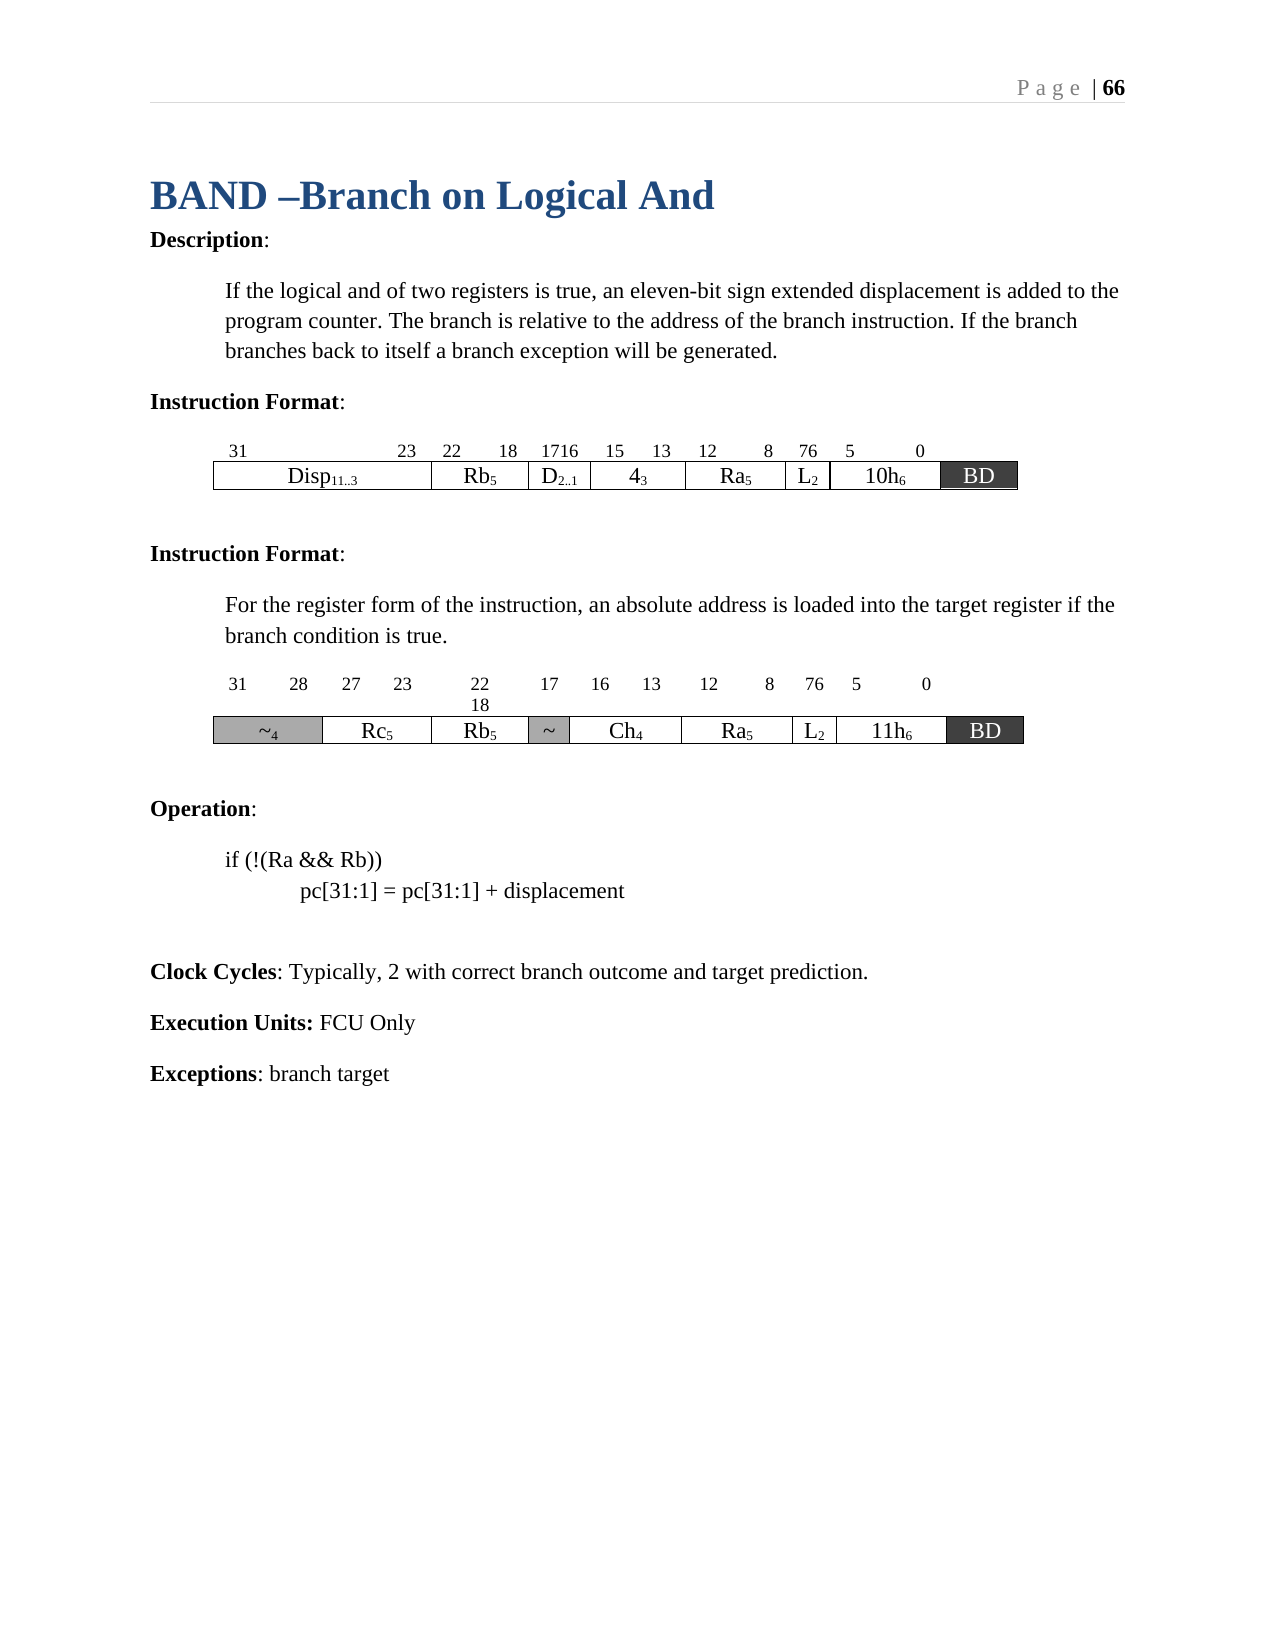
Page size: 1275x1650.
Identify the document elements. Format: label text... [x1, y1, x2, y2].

text Instruction Format: [150, 541, 1125, 567]
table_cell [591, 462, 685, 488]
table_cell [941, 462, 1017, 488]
text Clock Cycles: Typically, 2 with correct branch outcome and target prediction. [150, 958, 1125, 984]
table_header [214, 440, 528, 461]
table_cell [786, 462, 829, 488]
text Execution Units: FCU Only [150, 1009, 1125, 1035]
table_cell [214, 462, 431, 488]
text If the logical and of two registers is true, an eleven-bit sign extended displacement is added to the program counter. The branch is relative to the address of the branch instruction. If the branch branches back to itself a branch exception will be generated. [225, 277, 1125, 364]
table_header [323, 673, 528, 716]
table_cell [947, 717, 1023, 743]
text For the register form of the instruction, an absolute address is loaded into the target register if the branch condition is true. [225, 592, 1125, 648]
text if (!(Ra && Rb)) [150, 846, 1125, 873]
text pc[31:1] = pc[31:1] + displacement [150, 877, 1125, 903]
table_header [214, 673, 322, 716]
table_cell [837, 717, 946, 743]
text Instruction Format: [150, 388, 1125, 415]
text Exceptions: branch target [150, 1060, 1125, 1086]
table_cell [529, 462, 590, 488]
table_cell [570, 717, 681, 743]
text Operation: [150, 795, 1125, 822]
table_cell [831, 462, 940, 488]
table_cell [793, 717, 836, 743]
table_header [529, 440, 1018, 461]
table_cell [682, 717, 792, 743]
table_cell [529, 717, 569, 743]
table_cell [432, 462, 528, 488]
subtitle BAND –Branch on Logical And [150, 171, 1125, 219]
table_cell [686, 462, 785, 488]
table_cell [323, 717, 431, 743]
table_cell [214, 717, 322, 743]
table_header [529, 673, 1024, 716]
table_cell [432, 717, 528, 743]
text Description: [150, 226, 1125, 252]
